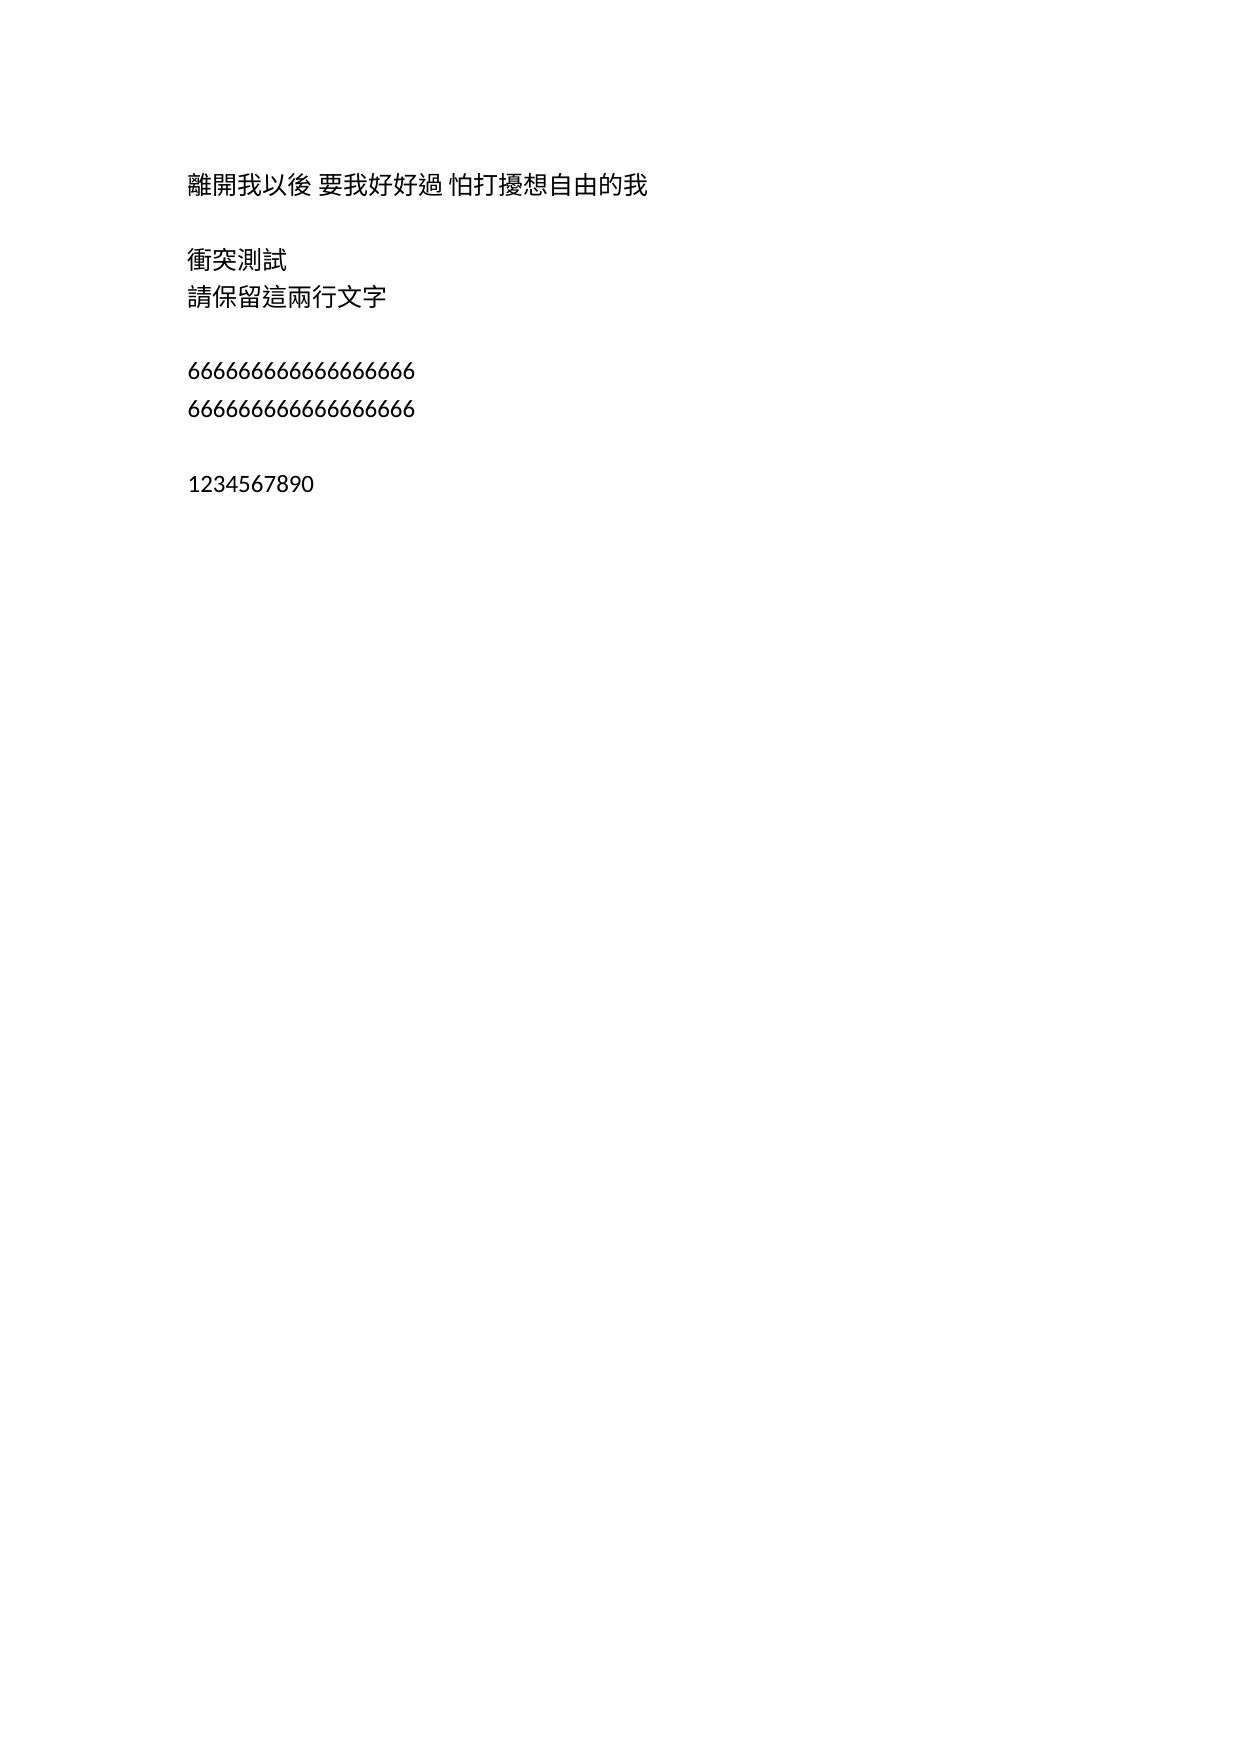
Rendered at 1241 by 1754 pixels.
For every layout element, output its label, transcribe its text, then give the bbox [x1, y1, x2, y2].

text 離開我以後 要我好好過 怕打擾想自由的我 [187, 164, 1053, 202]
text 請保留這兩行文字 [187, 277, 1053, 314]
text 衝突測試 [187, 239, 1053, 277]
text 666666666666666666 [187, 389, 1053, 427]
text 1234567890 [187, 464, 1053, 502]
text 666666666666666666 [187, 352, 1053, 389]
